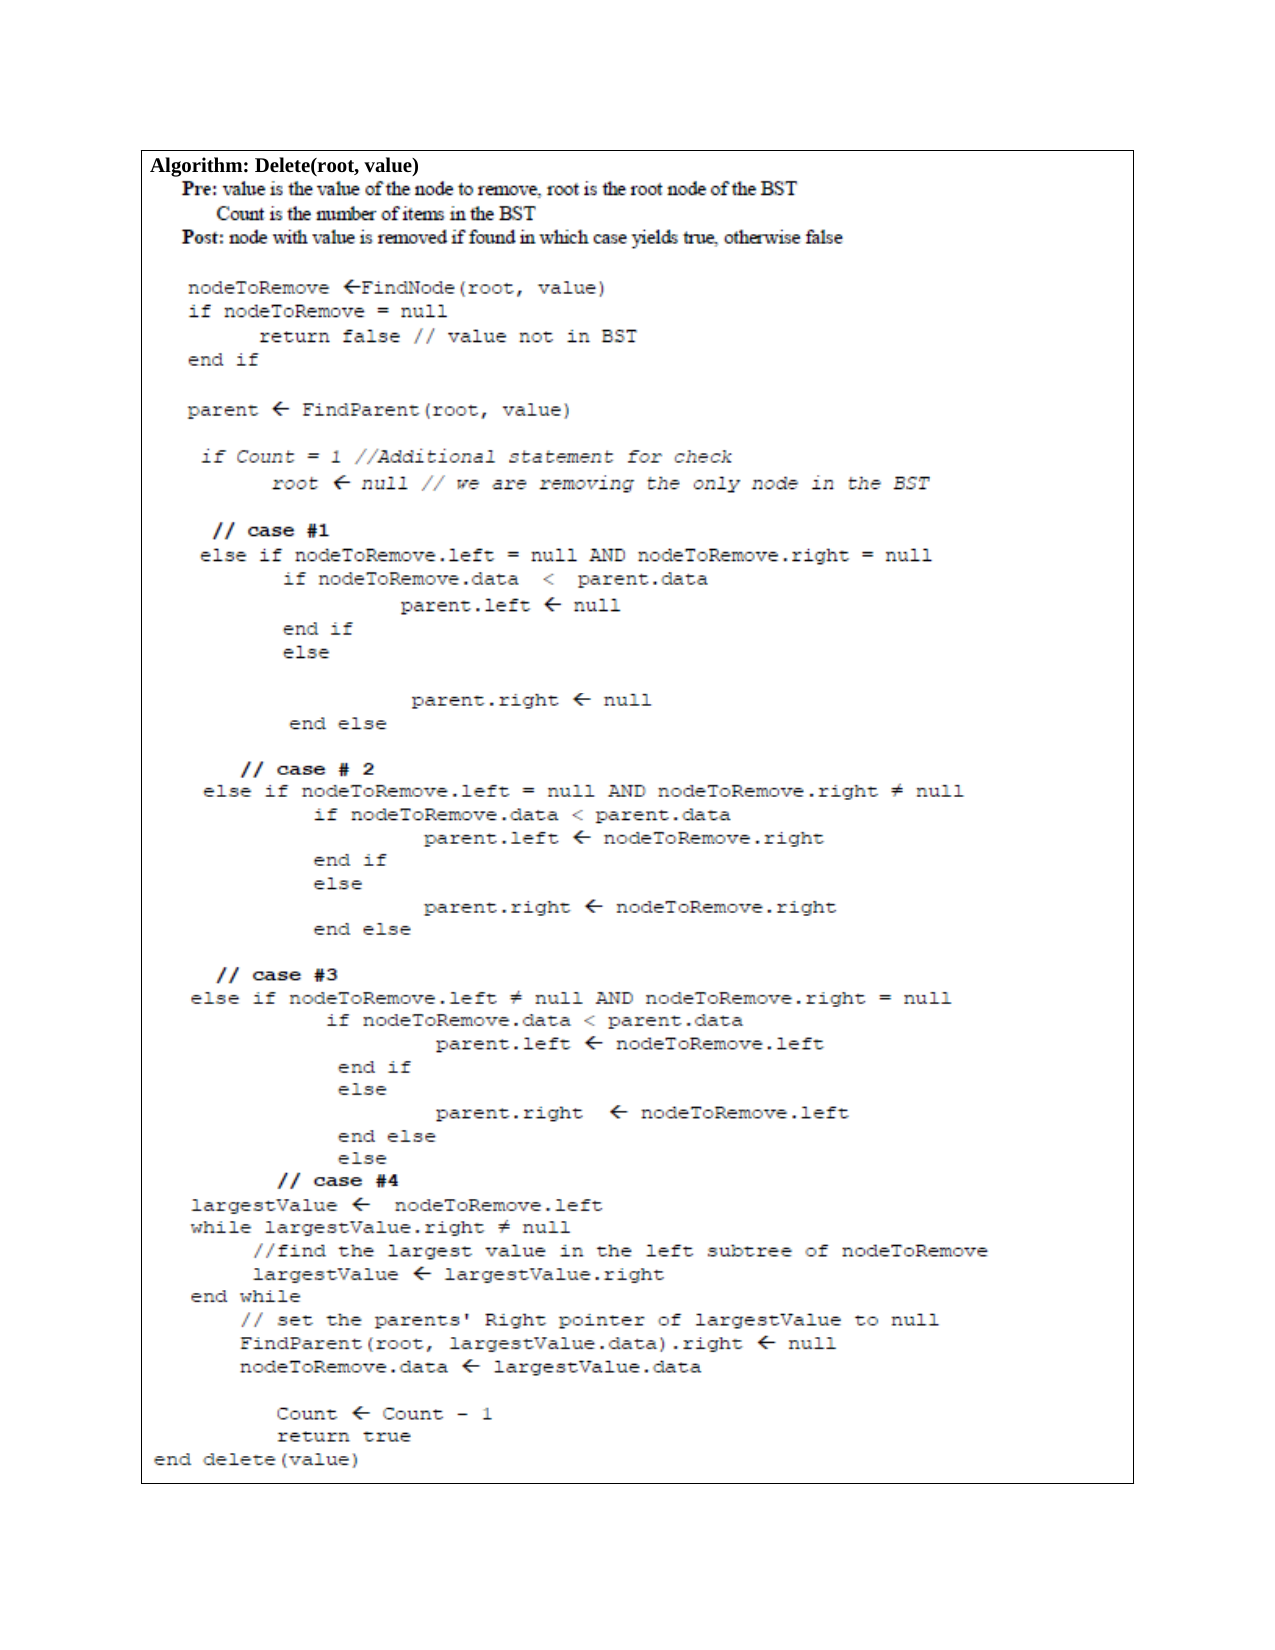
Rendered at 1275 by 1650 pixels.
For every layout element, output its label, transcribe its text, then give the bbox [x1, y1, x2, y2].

picture [150, 177, 958, 665]
text Algorithm: Delete(root, value) [142, 151, 1133, 177]
picture [150, 693, 1001, 1481]
